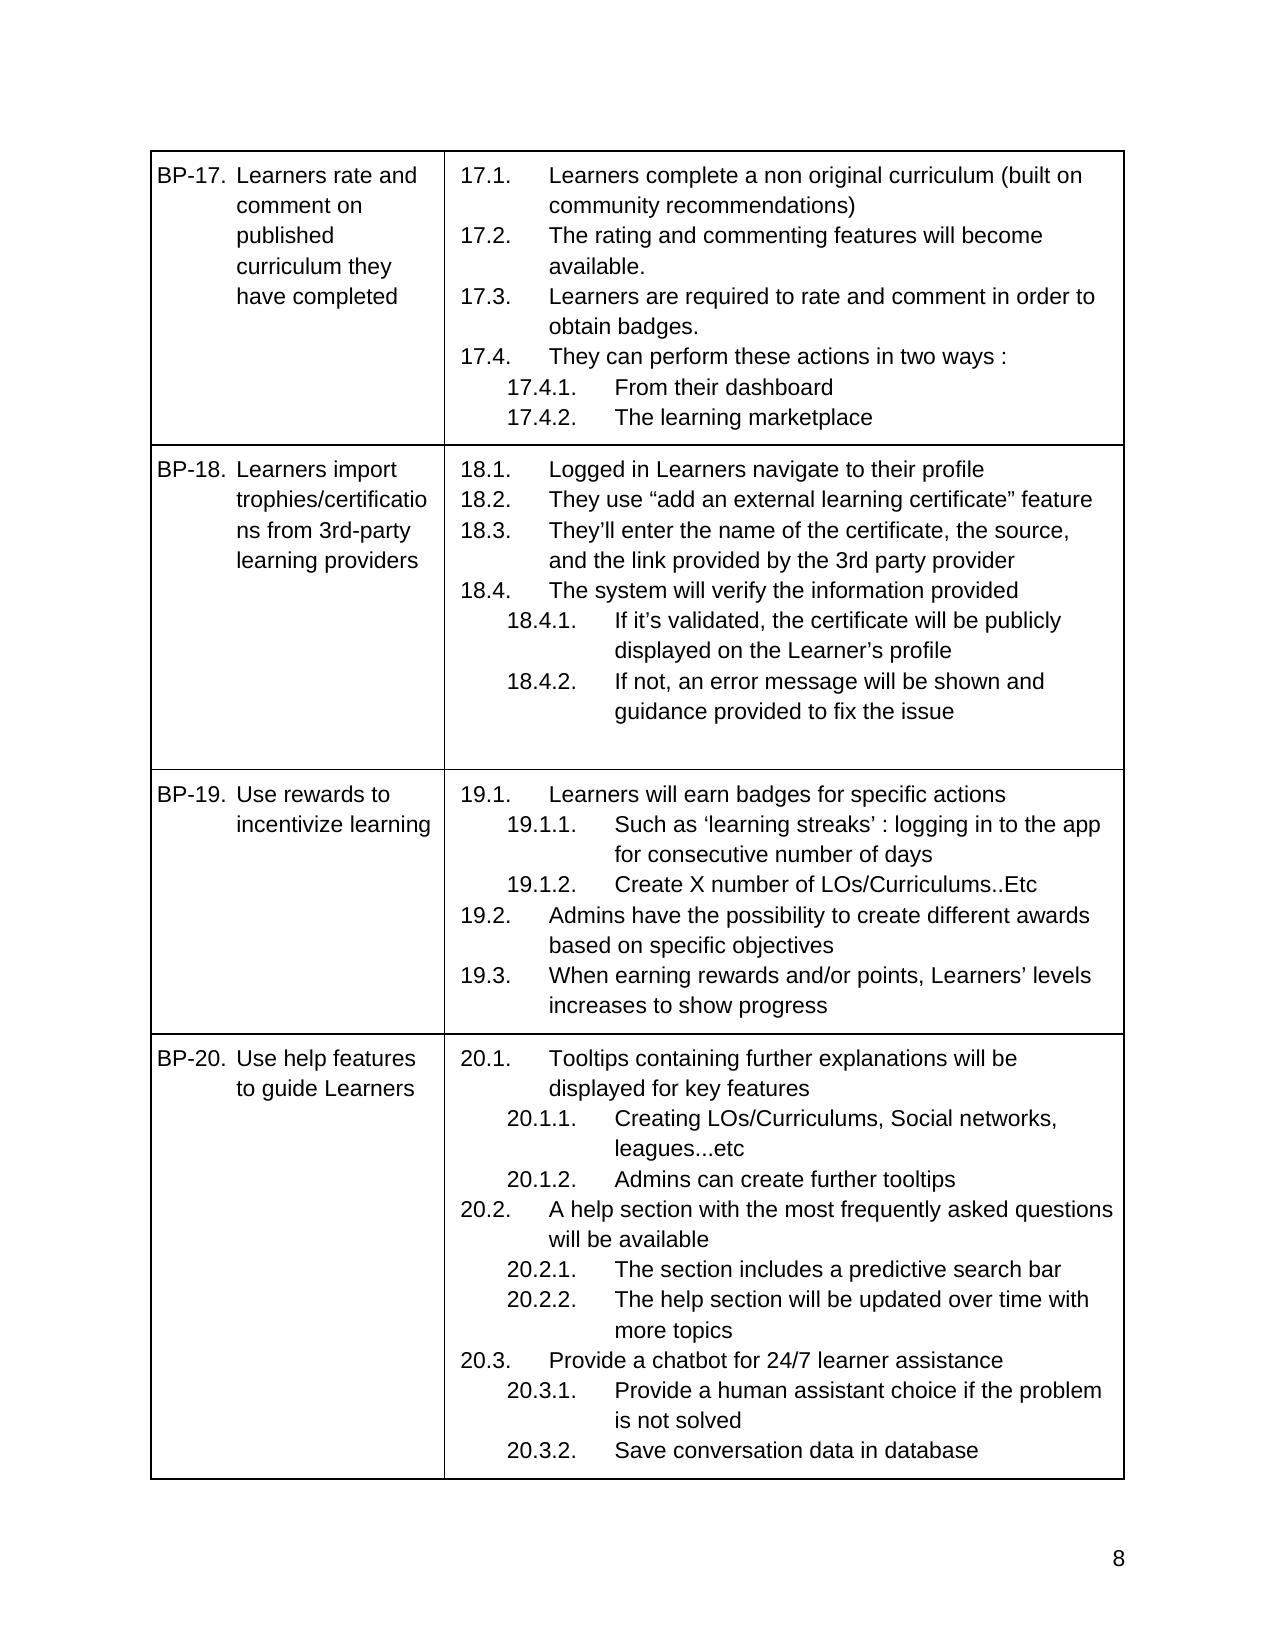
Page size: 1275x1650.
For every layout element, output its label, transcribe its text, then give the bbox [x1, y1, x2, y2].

table_cell Use rewards to incentivize learning [152, 770, 444, 1033]
table_cell Learners will earn badges for specific actions Such as ‘learning streaks’ : logging in to the app for consecutive number of days Create X number of LOs/Curriculums..Etc Admins have the possibility to create different awards based on specific objectives When earning rewards and/or points, Learners’ levels increases to show progress [445, 770, 1123, 1033]
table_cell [152, 1035, 444, 1478]
table_cell Logged in Learners navigate to their profile They use “add an external learning certificate” feature They’ll enter the name of the certificate, the source, and the link provided by the 3rd party provider The system will verify the information provided If it’s validated, the certificate will be publicly displayed on the Learner’s profile If not, an error message will be shown and guidance provided to fix the issue [445, 446, 1123, 769]
table_cell Learners rate and comment on published curriculum they have completed [152, 152, 444, 444]
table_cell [445, 1035, 1123, 1478]
table_cell Learners complete a non original curriculum (built on community recommendations) The rating and commenting features will become available. Learners are required to rate and comment in order to obtain badges. They can perform these actions in two ways : From their dashboard The learning marketplace [445, 152, 1123, 444]
table_cell Learners import trophies/certifications from 3rd-party learning providers [152, 446, 444, 769]
